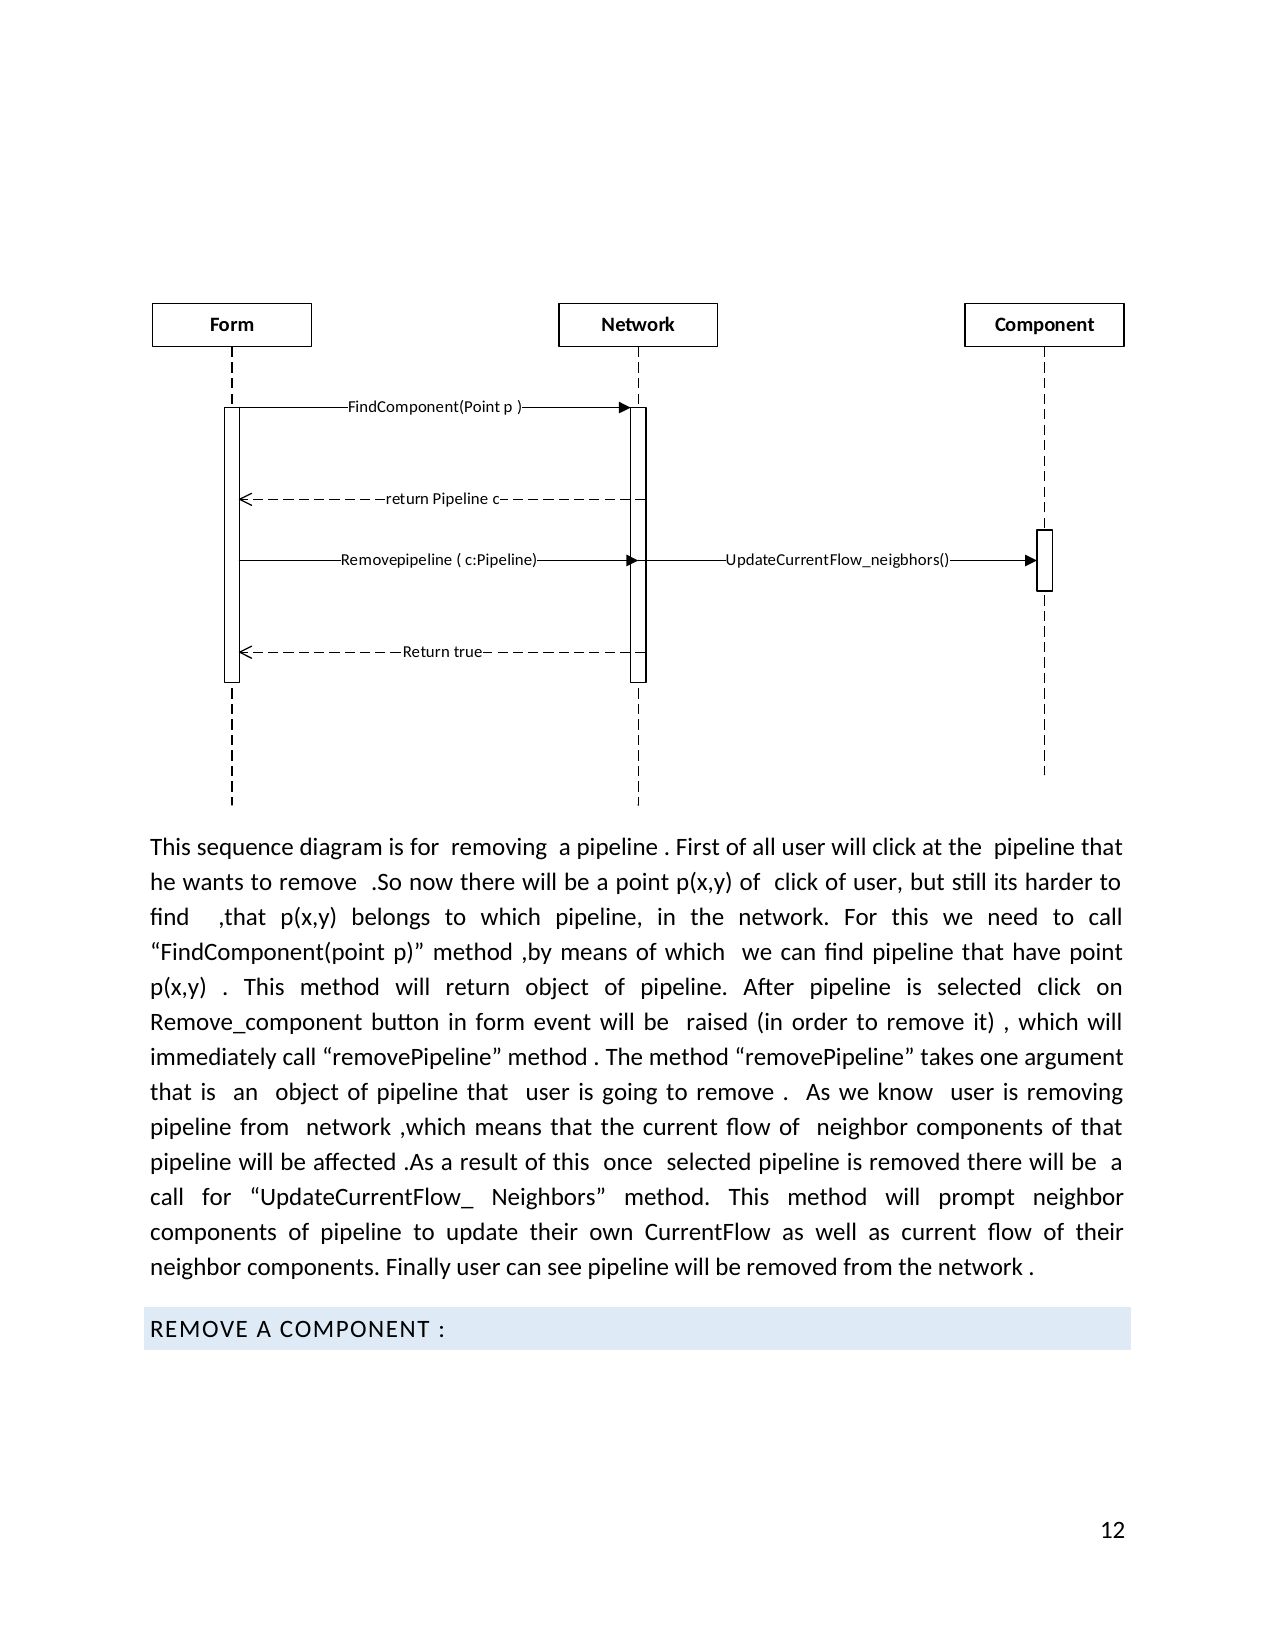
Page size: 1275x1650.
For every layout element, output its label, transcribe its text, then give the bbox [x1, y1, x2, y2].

text This sequence diagram is for removing a pipeline . First of all user will click at the pipeline that he wants to remove .So now there will be a point p(x,y) of click of user, but still its harder to find ,that p(x,y) belongs to which pipeline, in the network. For this we need to call “FindComponent(point p)” method ,by means of which we can find pipeline that have point p(x,y) . This method will return object of pipeline. After pipeline is selected click on Remove_component button in form event will be raised (in order to remove it) , which will immediately call “removePipeline” method . The method “removePipeline” takes one argument that is an object of pipeline that user is going to remove . As we know user is removing pipeline from network ,which means that the current flow of neighbor components of that pipeline will be affected .As a result of this once selected pipeline is removed there will be a call for “UpdateCurrentFlow_ Neighbors” method. This method will prompt neighbor components of pipeline to update their own CurrentFlow as well as current flow of their neighbor components. Finally user can see pipeline will be removed from the network . [150, 831, 1125, 1281]
subtitle Remove a Component : [150, 1313, 1125, 1343]
